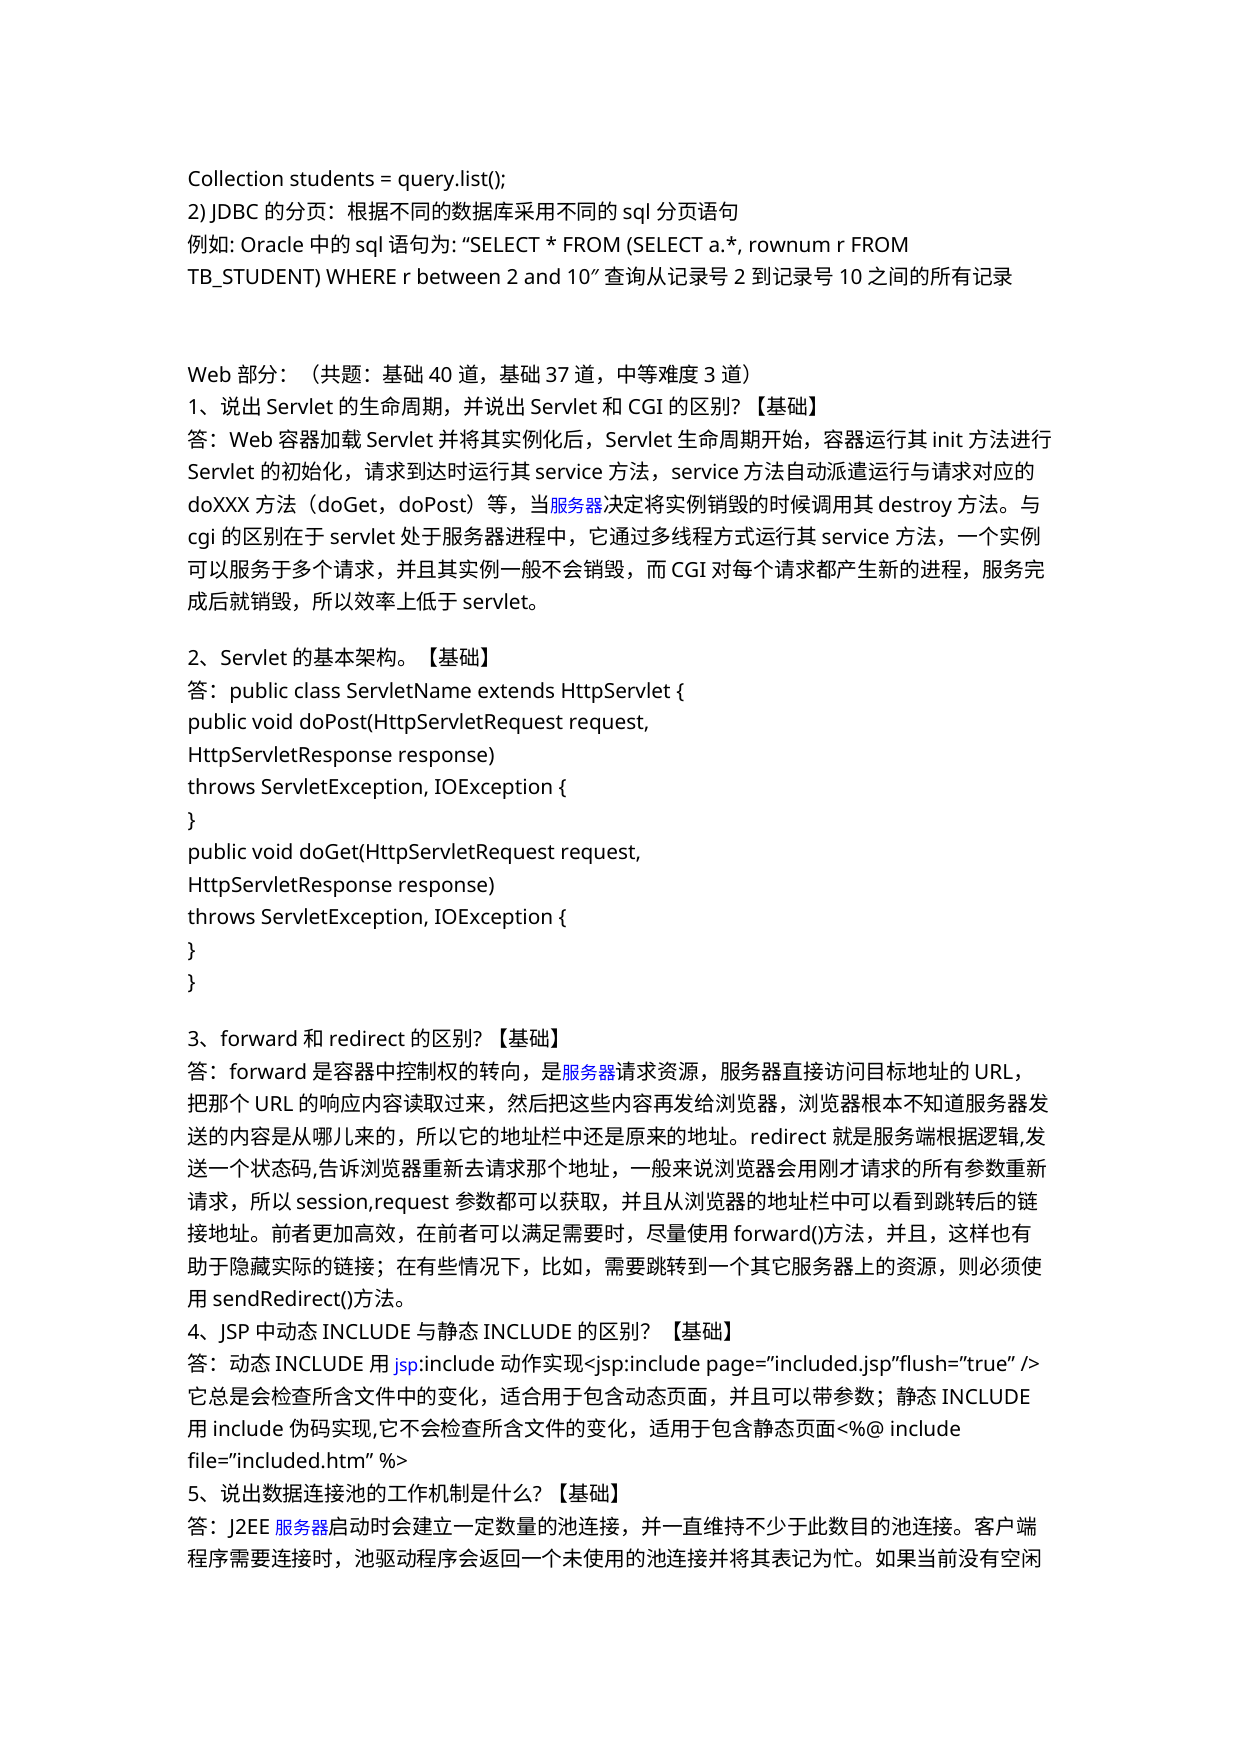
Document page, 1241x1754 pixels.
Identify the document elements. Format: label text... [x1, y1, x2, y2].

text 4、JSP 中动态INCLUDE 与静态INCLUDE 的区别？【基础】 答：动态INCLUDE 用jsp:include 动作实现<jsp:include page=”included.jsp”flush=”true” />它总是会检查所含文件中的变化，适合用于包含动态页面，并且可以带参数；静态INCLUDE 用include 伪码实现,它不会检查所含文件的变化，适用于包含静态页面<%@ include file=”included.htm” %> [187, 1314, 1053, 1476]
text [187, 162, 1053, 292]
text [187, 1476, 1053, 1574]
text Web 部分：（共题：基础40 道，基础37 道，中等难度3 道） 1、说出Servlet 的生命周期，并说出Servlet 和CGI 的区别? 【基础】 答：Web 容器加载Servlet 并将其实例化后，Servlet 生命周期开始，容器运行其init 方法进行Servlet 的初始化，请求到达时运行其service 方法，service方法自动派遣运行与请求对应的doXXX 方法（doGet，doPost）等，当服务器决定将实例销毁的时候调用其destroy 方法。与cgi 的区别在于servlet 处于服务器进程中，它通过多线程方式运行其service 方法，一个实例可以服务于多个请求，并且其实例一般不会销毁，而CGI 对每个请求都产生新的进程，服务完成后就销毁，所以效率上低于servlet。 [187, 357, 1053, 617]
text 2、Servlet 的基本架构。【基础】 答：public class ServletName extends HttpServlet { public void doPost(HttpServletRequest request, HttpServletResponse response) throws ServletException, IOException { } public void doGet(HttpServletRequest request, HttpServletResponse response) throws ServletException, IOException { } } [187, 640, 1053, 998]
text 3、forward 和redirect 的区别? 【基础】 答：forward 是容器中控制权的转向，是服务器请求资源，服务器直接访问目标地址的URL，把那个URL 的响应内容读取过来，然后把这些内容再发给浏览器，浏览器根本不知道服务器发送的内容是从哪儿来的，所以它的地址栏中还是原来的地址。redirect 就是服务端根据逻辑,发送一个状态码,告诉浏览器重新去请求那个地址，一般来说浏览器会用刚才请求的所有参数重新请求，所以session,request 参数都可以获取，并且从浏览器的地址栏中可以看到跳转后的链接地址。前者更加高效，在前者可以满足需要时，尽量使用forward()方法，并且，这样也有助于隐藏实际的链接；在有些情况下，比如，需要跳转到一个其它服务器上的资源，则必须使用sendRedirect()方法。 [187, 1021, 1053, 1314]
